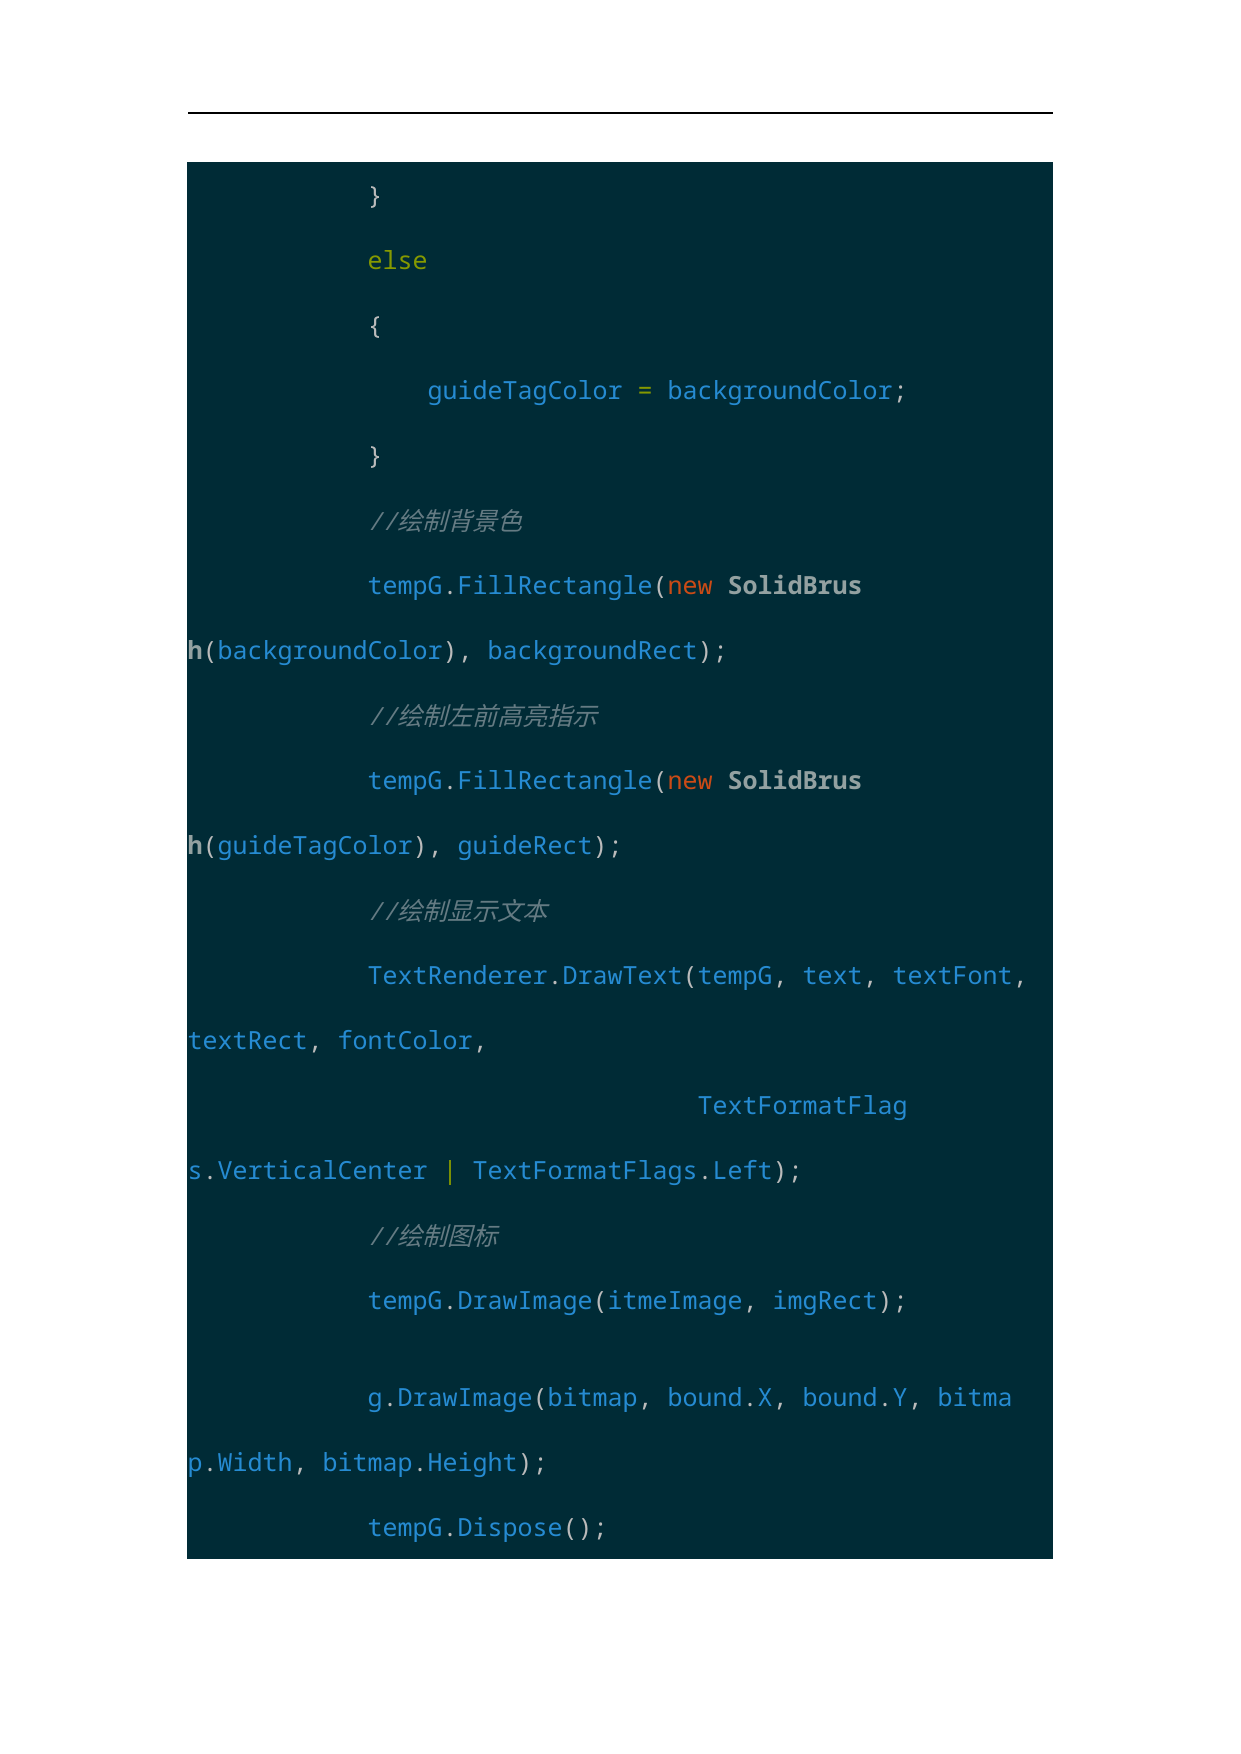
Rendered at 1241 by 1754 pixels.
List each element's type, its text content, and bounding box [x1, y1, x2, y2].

text //绘制显示文本 [187, 877, 1053, 942]
text tempG.FillRectangle(new SolidBrush(guideTagColor), guideRect); [187, 747, 1053, 877]
text tempG.Dispose(); [187, 1494, 1053, 1559]
text //绘制左前高亮指示 [187, 682, 1053, 747]
text { [187, 292, 1053, 357]
text tempG.FillRectangle(new SolidBrush(backgroundColor), backgroundRect); [187, 552, 1053, 682]
text guideTagColor = backgroundColor; [187, 357, 1053, 422]
text TextRenderer.DrawText(tempG, text, textFont, textRect, fontColor, [187, 942, 1053, 1072]
text TextFormatFlags.VerticalCenter | TextFormatFlags.Left); [187, 1072, 1053, 1202]
text else [187, 227, 1053, 292]
text } [187, 422, 1053, 487]
text } [187, 162, 1053, 227]
text //绘制图标 [187, 1202, 1053, 1267]
text //绘制背景色 [187, 487, 1053, 552]
text g.DrawImage(bitmap, bound.X, bound.Y, bitmap.Width, bitmap.Height); [187, 1364, 1053, 1494]
text tempG.DrawImage(itmeImage, imgRect); [187, 1267, 1053, 1332]
